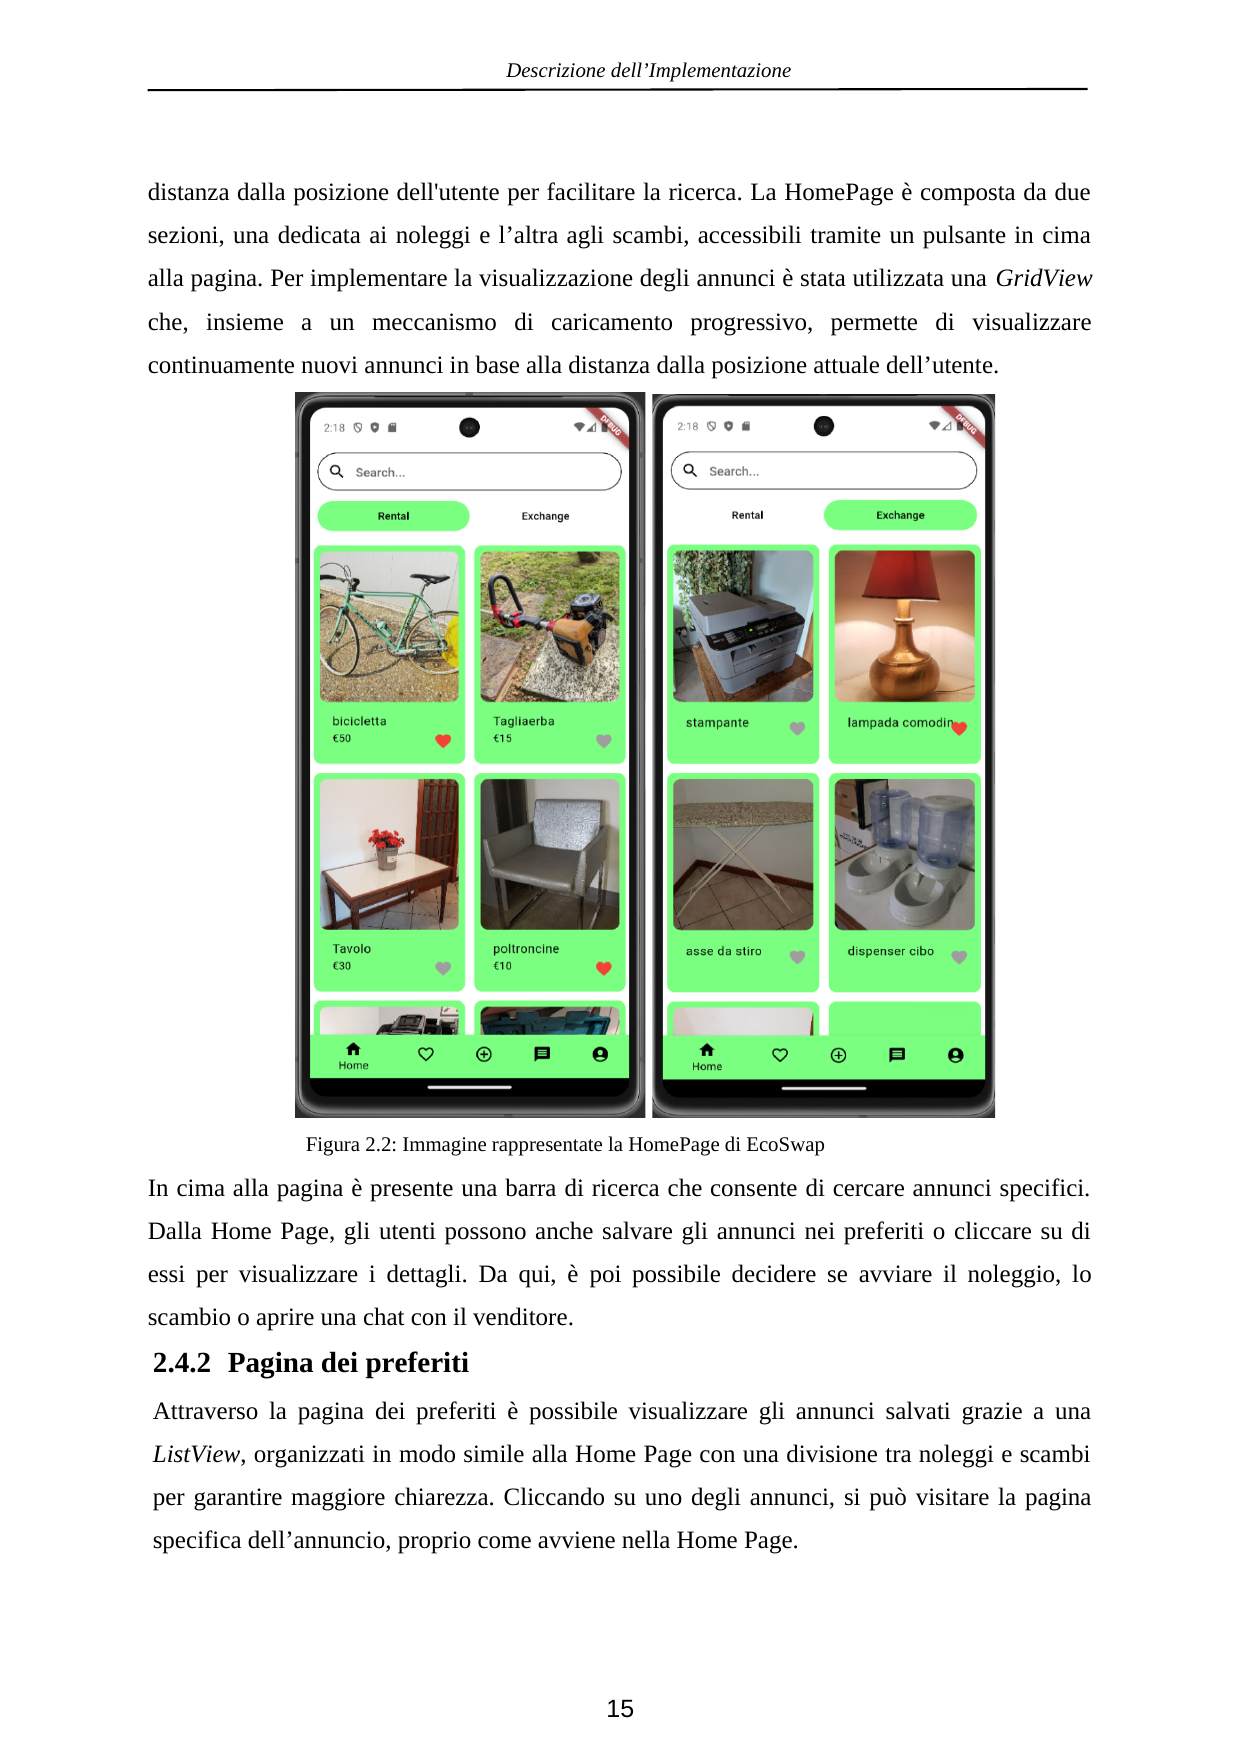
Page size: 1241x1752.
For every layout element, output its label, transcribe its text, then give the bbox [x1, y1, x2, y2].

picture [295, 392, 646, 1118]
picture [652, 394, 996, 1118]
list Pagina dei preferiti [153, 1346, 1092, 1379]
list In cima alla pagina è presente una barra di ricerca che consente di cercare annunci specifici. Dalla Home Page, gli utenti possono anche salvare gli annunci nei preferiti o cliccare su di essi per visualizzare i dettagli. Da qui, è poi possibile decidere se avviare il noleggio, lo scambio o aprire una chat con il venditore. [148, 1173, 1092, 1331]
list Attraverso la pagina dei preferiti è possibile visualizzare gli annunci salvati grazie a una ListView, organizzati in modo simile alla Home Page con una divisione tra noleggi e scambi per garantire maggiore chiarezza. Cliccando su uno degli annunci, si può visitare la pagina specifica dell’annuncio, proprio come avviene nella Home Page. [153, 1396, 1092, 1554]
list Figura 2.2: Immagine rappresentate la HomePage di EcoSwap [148, 1132, 1092, 1156]
